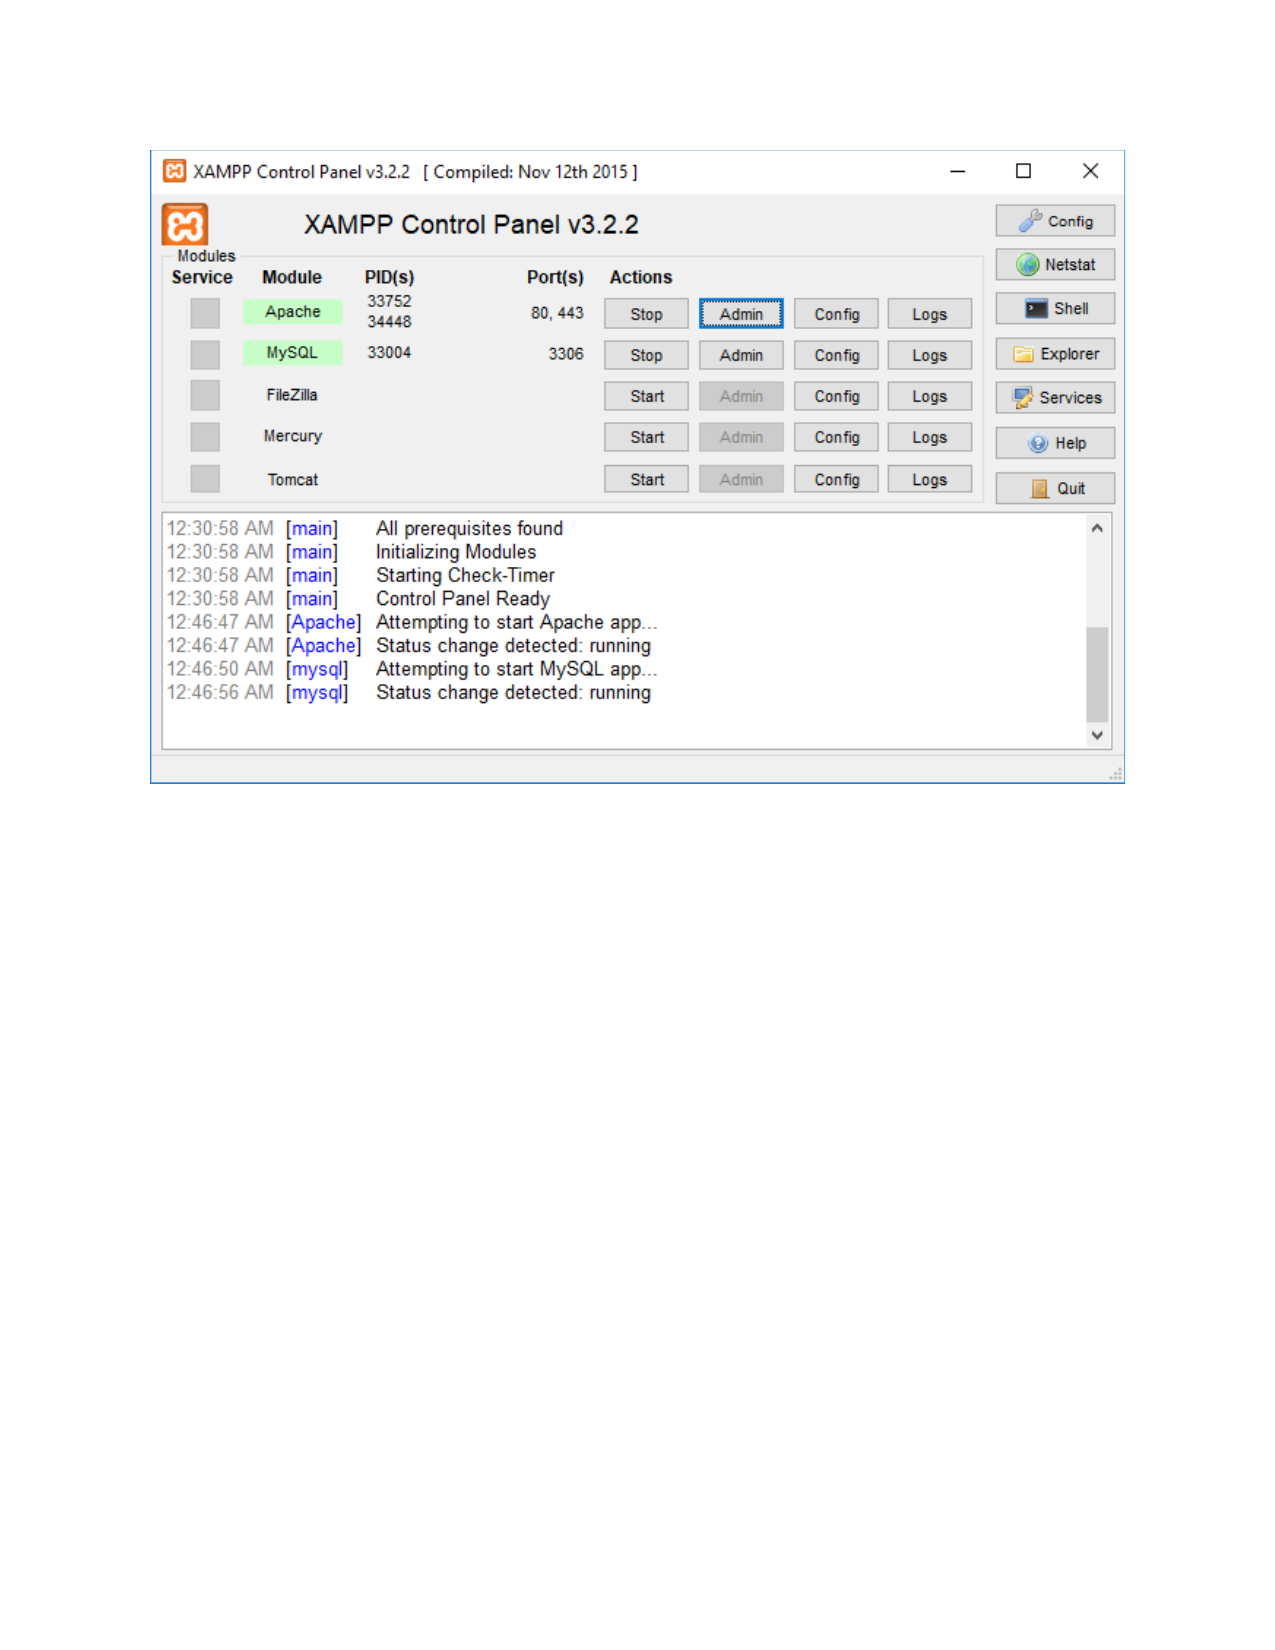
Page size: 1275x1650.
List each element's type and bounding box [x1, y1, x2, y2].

picture [150, 150, 1125, 784]
